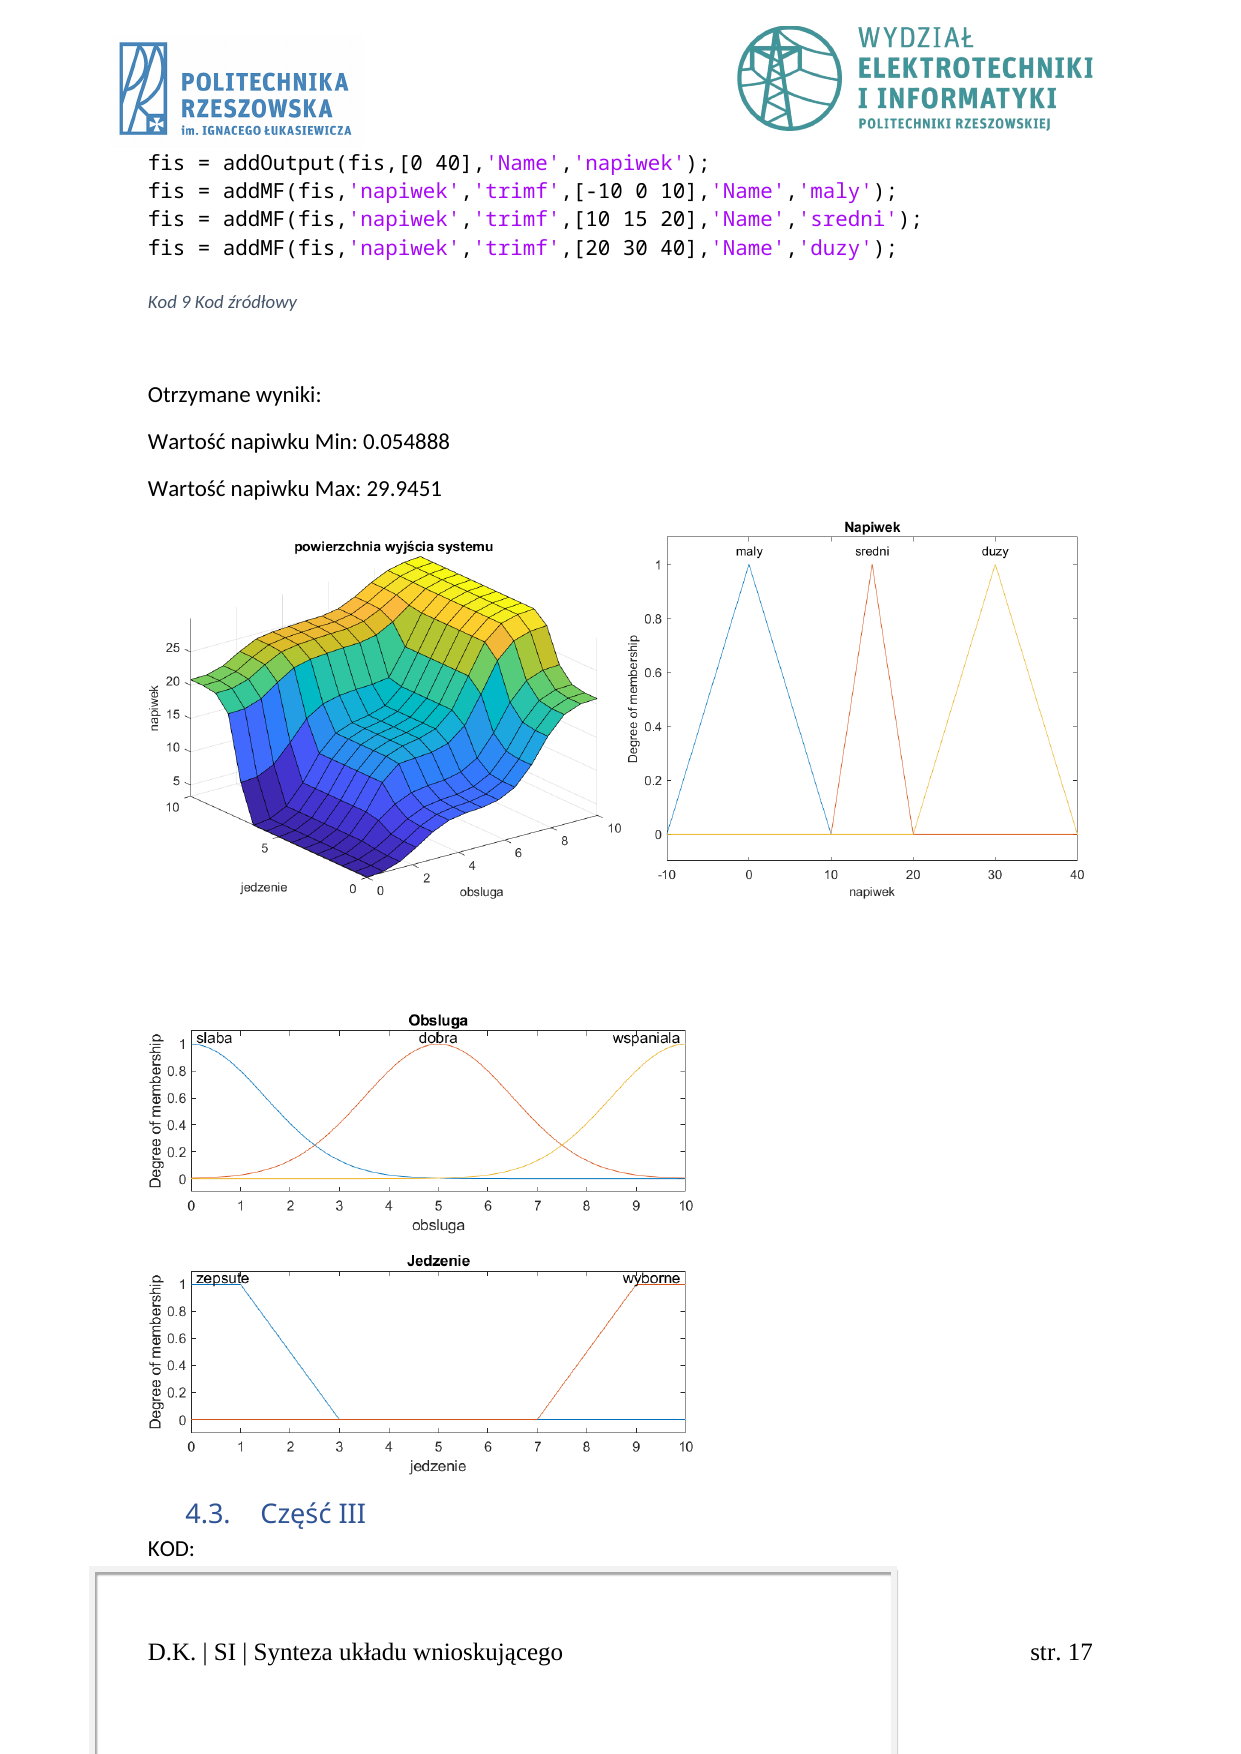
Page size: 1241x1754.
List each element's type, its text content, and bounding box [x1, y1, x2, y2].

text KOD: [148, 1534, 1093, 1562]
picture [147, 1012, 694, 1235]
text fis = addOutput(fis,[0 40],'Name','napiwek'); [148, 148, 1093, 176]
text fis = addMF(fis,'napiwek','trimf',[-10 0 10],'Name','maly'); [148, 176, 1093, 204]
picture [626, 521, 1084, 900]
text Wartość napiwku Max: 29.9451 [148, 474, 1093, 502]
picture [147, 539, 622, 900]
text fis = addMF(fis,'napiwek','trimf',[10 15 20],'Name','sredni'); [148, 204, 1093, 233]
picture [110, 35, 364, 148]
text fis = addMF(fis,'napiwek','trimf',[20 30 40],'Name','duzy'); [148, 233, 1093, 261]
picture [147, 1253, 694, 1476]
text Otrzymane wyniki: [148, 380, 1093, 408]
picture [737, 26, 1093, 131]
subtitle Część III [185, 1494, 1093, 1531]
text Wartość napiwku Min: 0.054888 [148, 427, 1093, 455]
